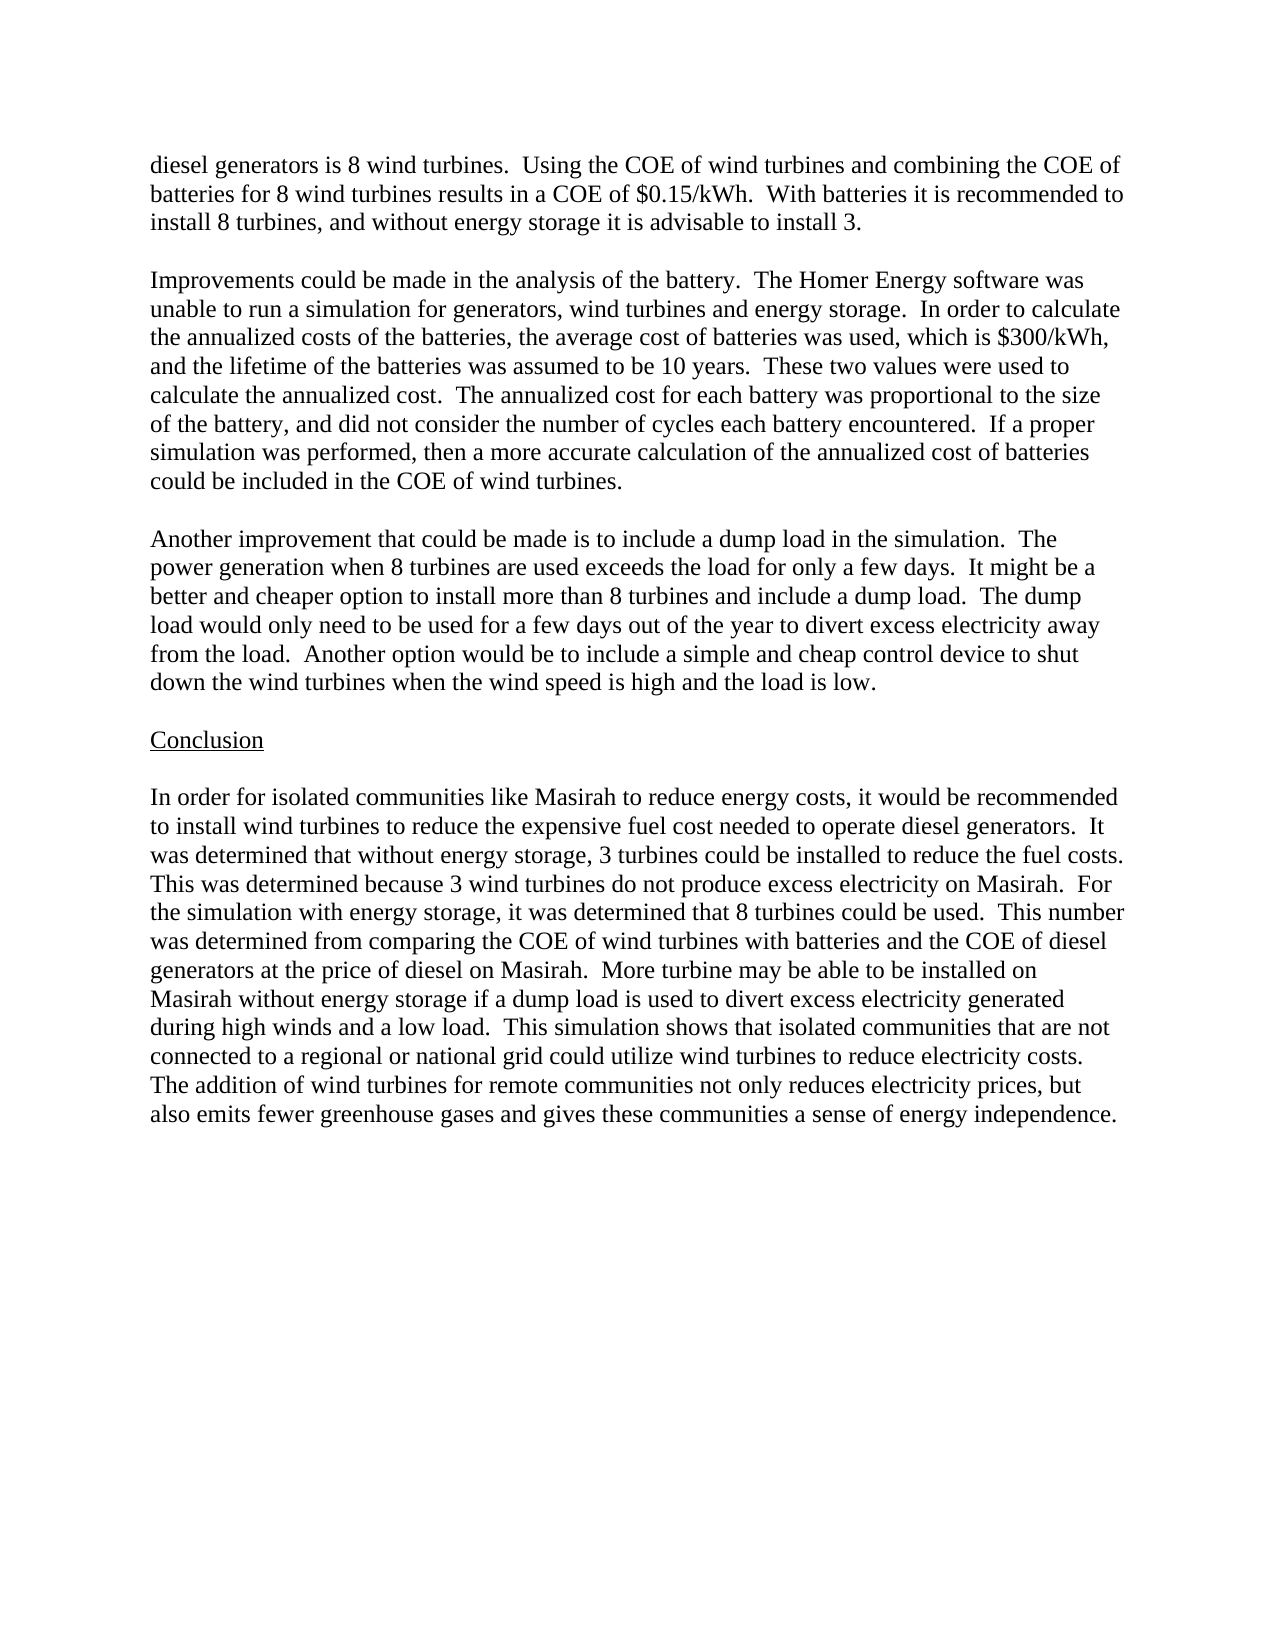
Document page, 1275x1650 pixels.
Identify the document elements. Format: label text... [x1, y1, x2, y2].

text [150, 150, 1125, 236]
text Conclusion [150, 725, 1125, 754]
text Improvements could be made in the analysis of the battery. The Homer Energy software was unable to run a simulation for generators, wind turbines and energy storage. In order to calculate the annualized costs of the batteries, the average cost of batteries was used, which is $300/kWh, and the lifetime of the batteries was assumed to be 10 years. These two values were used to calculate the annualized cost. The annualized cost for each battery was proportional to the size of the battery, and did not consider the number of cycles each battery encountered. If a proper simulation was performed, then a more accurate calculation of the annualized cost of batteries could be included in the COE of wind turbines. [150, 265, 1125, 495]
text In order for isolated communities like Masirah to reduce energy costs, it would be recommended to install wind turbines to reduce the expensive fuel cost needed to operate diesel generators. It was determined that without energy storage, 3 turbines could be installed to reduce the fuel costs. This was determined because 3 wind turbines do not produce excess electricity on Masirah. For the simulation with energy storage, it was determined that 8 turbines could be used. This number was determined from comparing the COE of wind turbines with batteries and the COE of diesel generators at the price of diesel on Masirah. More turbine may be able to be installed on Masirah without energy storage if a dump load is used to divert excess electricity generated during high winds and a low load. This simulation shows that isolated communities that are not connected to a regional or national grid could utilize wind turbines to reduce electricity costs. The addition of wind turbines for remote communities not only reduces electricity prices, but also emits fewer greenhouse gases and gives these communities a sense of energy independence. [150, 782, 1125, 1127]
text Another improvement that could be made is to include a dump load in the simulation. The power generation when 8 turbines are used exceeds the load for only a few days. It might be a better and cheaper option to install more than 8 turbines and include a dump load. The dump load would only need to be used for a few days out of the year to divert excess electricity away from the load. Another option would be to include a simple and cheap control device to shut down the wind turbines when the wind speed is high and the load is low. [150, 524, 1125, 696]
